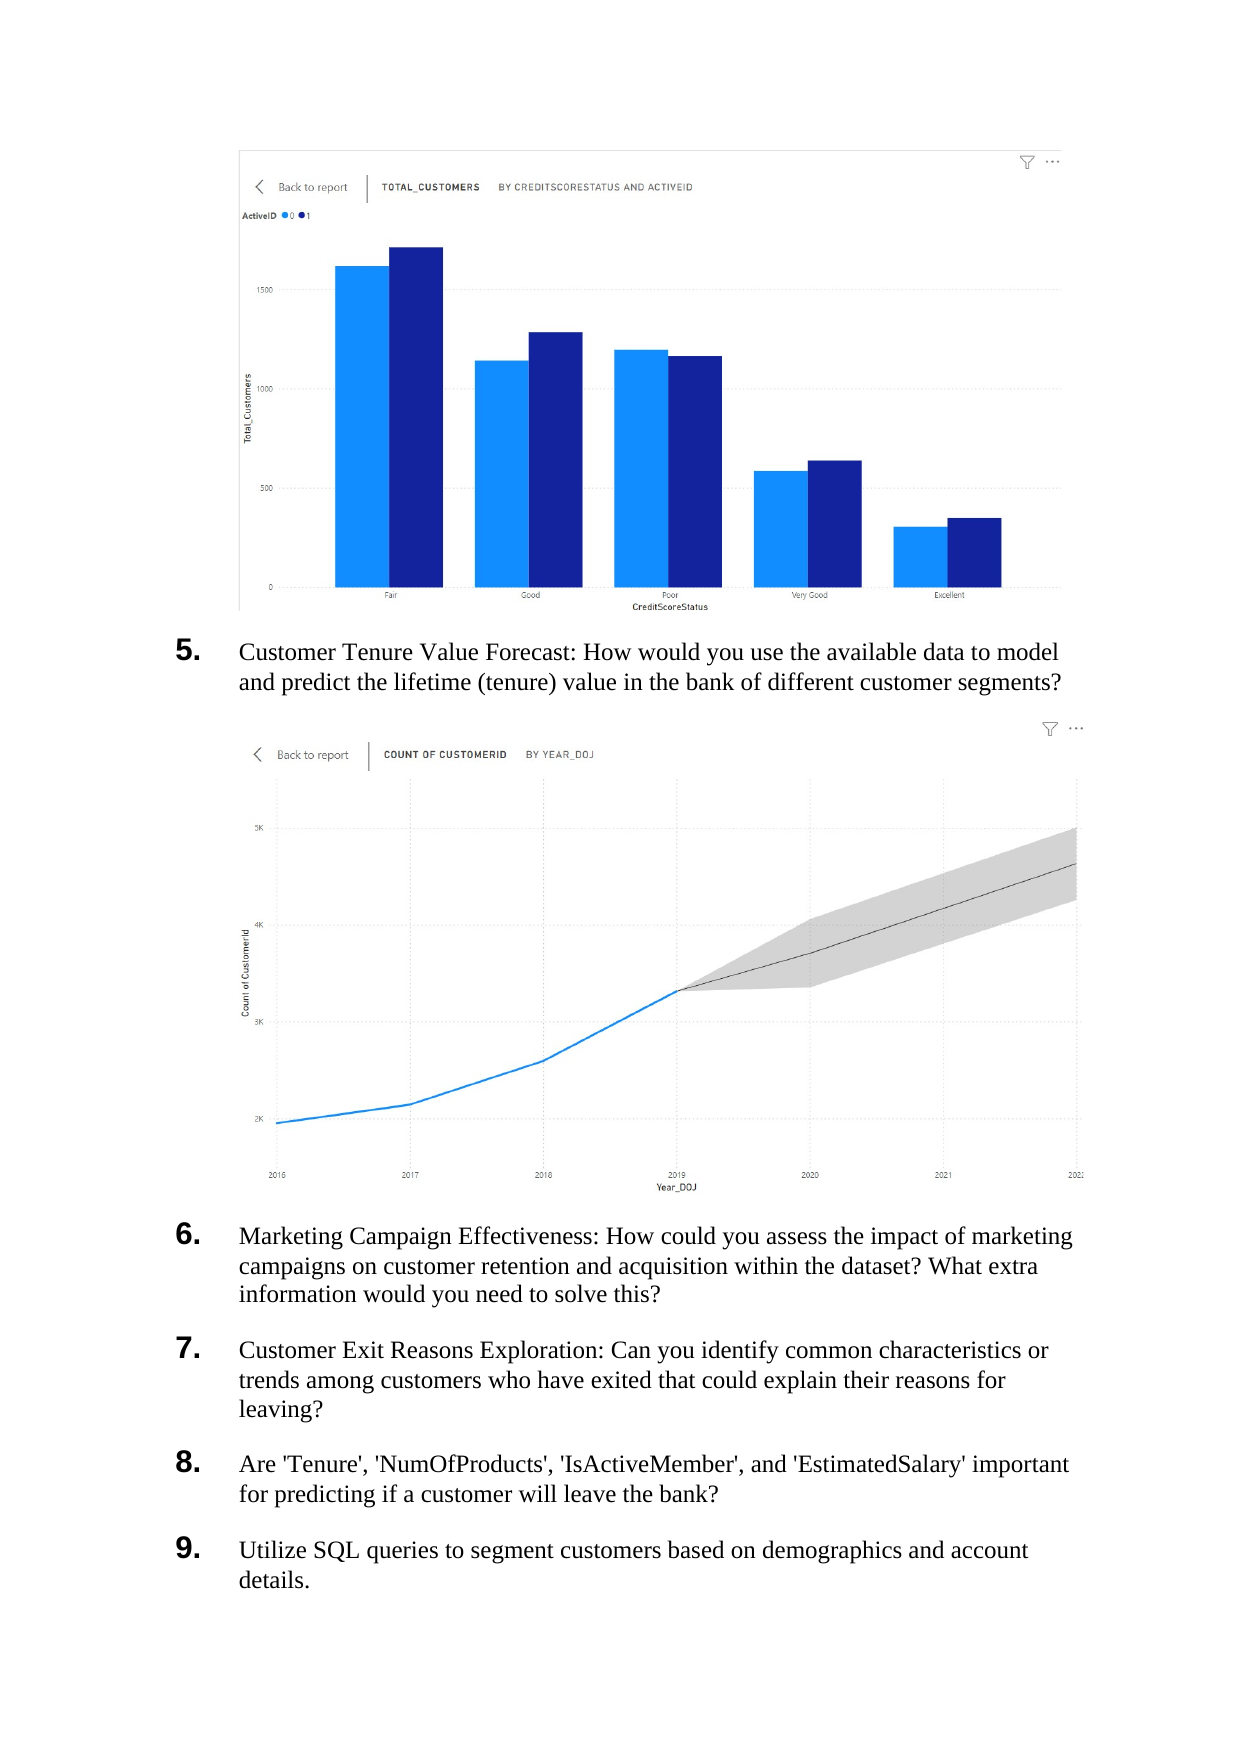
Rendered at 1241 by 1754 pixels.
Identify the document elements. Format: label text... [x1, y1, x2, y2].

list Customer Exit Reasons Exploration: Can you identify common characteristics or trends among customers who have exited that could explain their reasons for leaving? [201, 1329, 1090, 1423]
list Customer Tenure Value Forecast: How would you use the available data to model and predict the lifetime (tenure) value in the bank of different customer segments? [201, 631, 1090, 696]
list Utilize SQL queries to segment customers based on demographics and account details. [201, 1529, 1090, 1594]
list Are 'Tenure', 'NumOfProducts', 'IsActiveMember', and 'EstimatedSalary' important for predicting if a customer will leave the bank? [201, 1443, 1090, 1508]
picture [238, 717, 1084, 1194]
list Marketing Campaign Effectiveness: How could you assess the impact of marketing campaigns on customer retention and acquisition within the dataset? What extra information would you need to solve this? [201, 1215, 1090, 1308]
picture [238, 150, 1062, 611]
